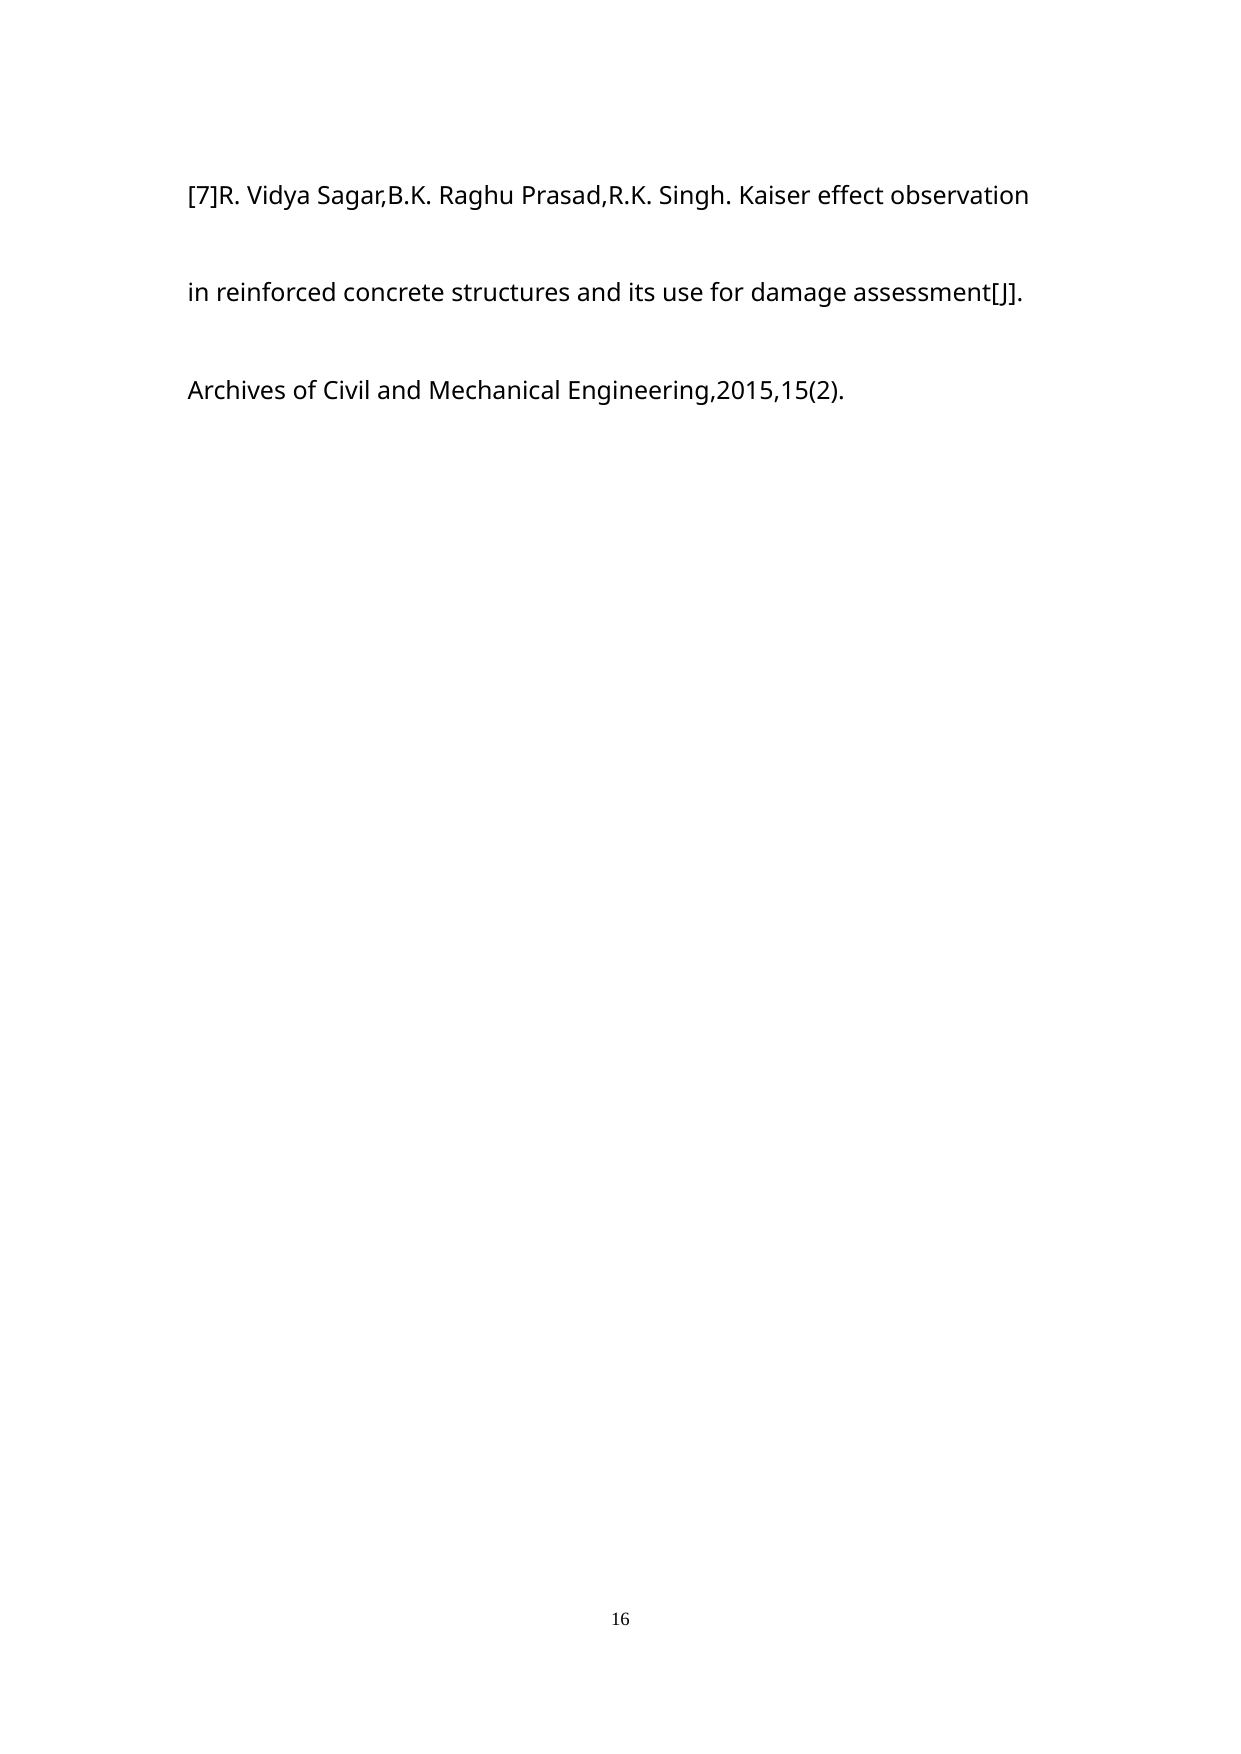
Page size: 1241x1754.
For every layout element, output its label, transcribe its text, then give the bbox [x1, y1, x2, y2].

text [7]R. Vidya Sagar,B.K. Raghu Prasad,R.K. Singh. Kaiser effect observation in reinforced concrete structures and its use for damage assessment[J]. Archives of Civil and Mechanical Engineering,2015,15(2). [187, 162, 1053, 422]
